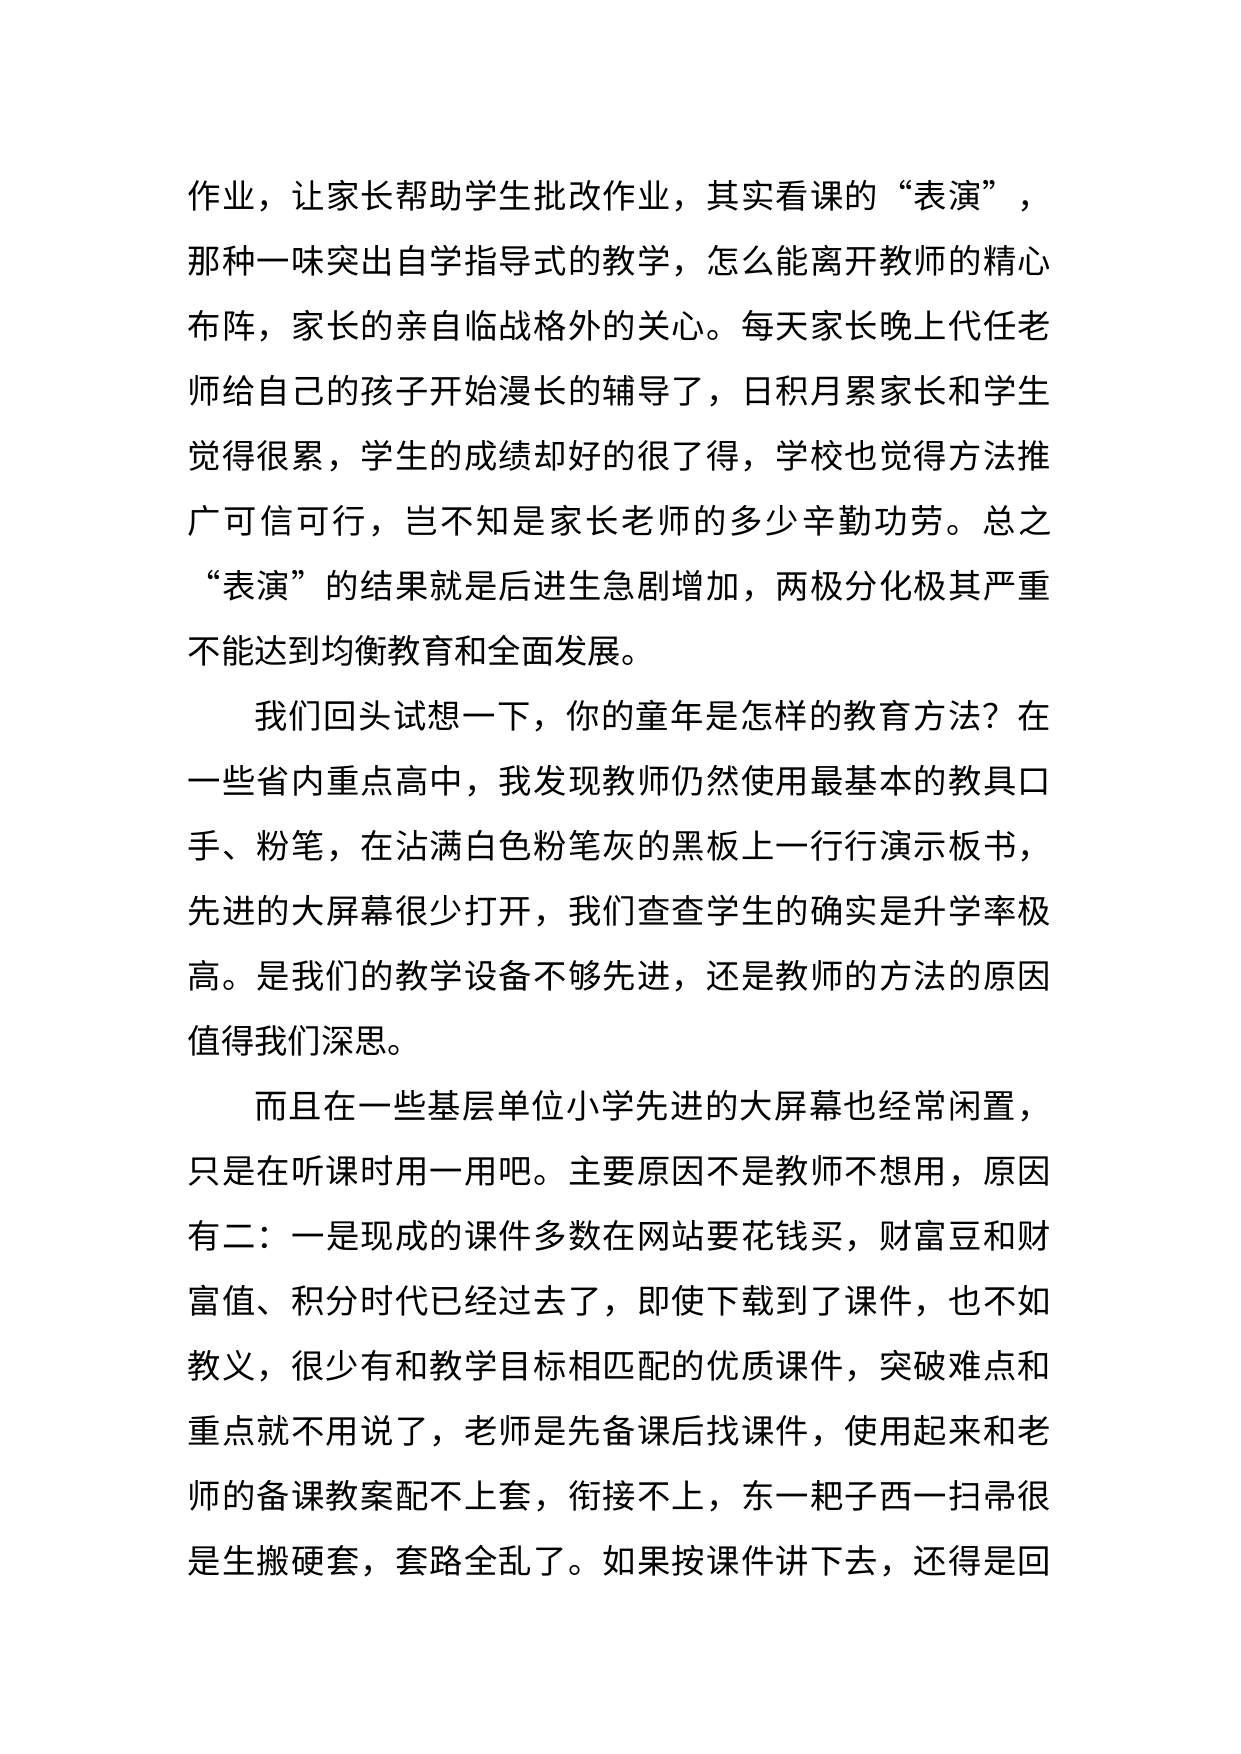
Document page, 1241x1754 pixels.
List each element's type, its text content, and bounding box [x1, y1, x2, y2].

text 我们回头试想一下，你的童年是怎样的教育方法？在一些省内重点高中，我发现教师仍然使用最基本的教具口、手、粉笔，在沾满白色粉笔灰的黑板上一行行演示板书，先进的大屏幕很少打开，我们查查学生的确实是升学率极高。是我们的教学设备不够先进，还是教师的方法的原因值得我们深思。 [187, 682, 1053, 1072]
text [187, 162, 1053, 682]
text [187, 1072, 1053, 1592]
